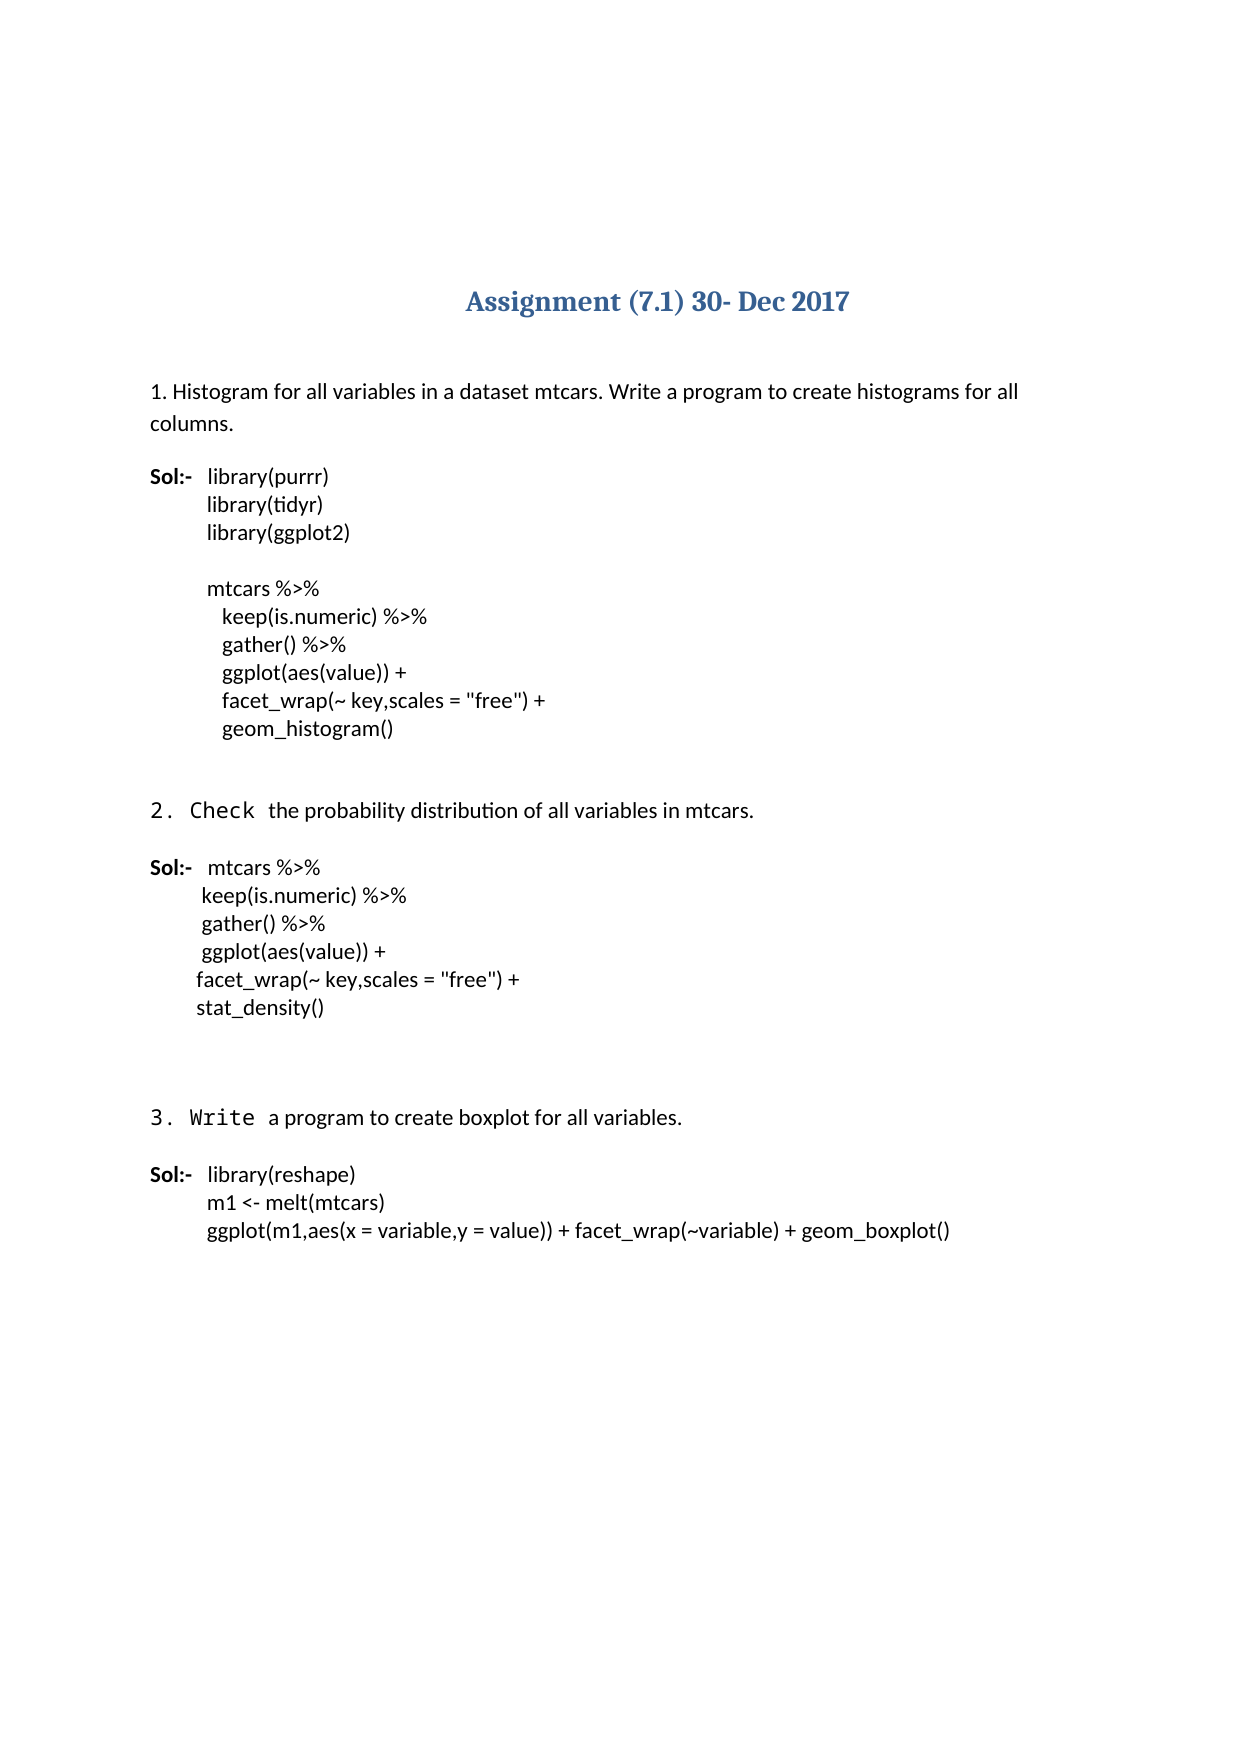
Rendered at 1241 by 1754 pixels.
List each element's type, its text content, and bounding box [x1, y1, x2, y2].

text mtcars %>% [150, 574, 1090, 602]
text gather() %>% [150, 630, 1090, 658]
text ggplot(aes(value)) + [150, 658, 1090, 686]
text facet_wrap(~ key,scales = "free") + [150, 965, 1090, 993]
text ggplot(aes(value)) + [150, 937, 1090, 965]
text gather() %>% [150, 909, 1090, 937]
text facet_wrap(~ key,scales = "free") + [150, 686, 1090, 714]
subtitle Assignment (7.1) 30- Dec 2017 [150, 285, 1090, 319]
text Sol:- library(purrr) [150, 462, 1090, 490]
text 2. Check the probability distribution of all variables in mtcars. [150, 795, 1090, 825]
text library(tidyr) [150, 490, 1090, 518]
text 1. Histogram for all variables in a dataset mtcars. Write a program to create histograms for all columns. [150, 377, 1090, 437]
text library(ggplot2) [150, 518, 1090, 546]
text Sol:- library(reshape) [150, 1160, 1090, 1188]
text keep(is.numeric) %>% [150, 881, 1090, 909]
text 3. Write a program to create boxplot for all variables. [150, 1102, 1090, 1132]
text stat_density() [150, 993, 1090, 1021]
text m1 <- melt(mtcars) [150, 1188, 1090, 1216]
text geom_histogram() [150, 714, 1090, 742]
text ggplot(m1,aes(x = variable,y = value)) + facet_wrap(~variable) + geom_boxplot() [150, 1216, 1090, 1244]
text Sol:- mtcars %>% [150, 853, 1090, 881]
text keep(is.numeric) %>% [150, 602, 1090, 630]
